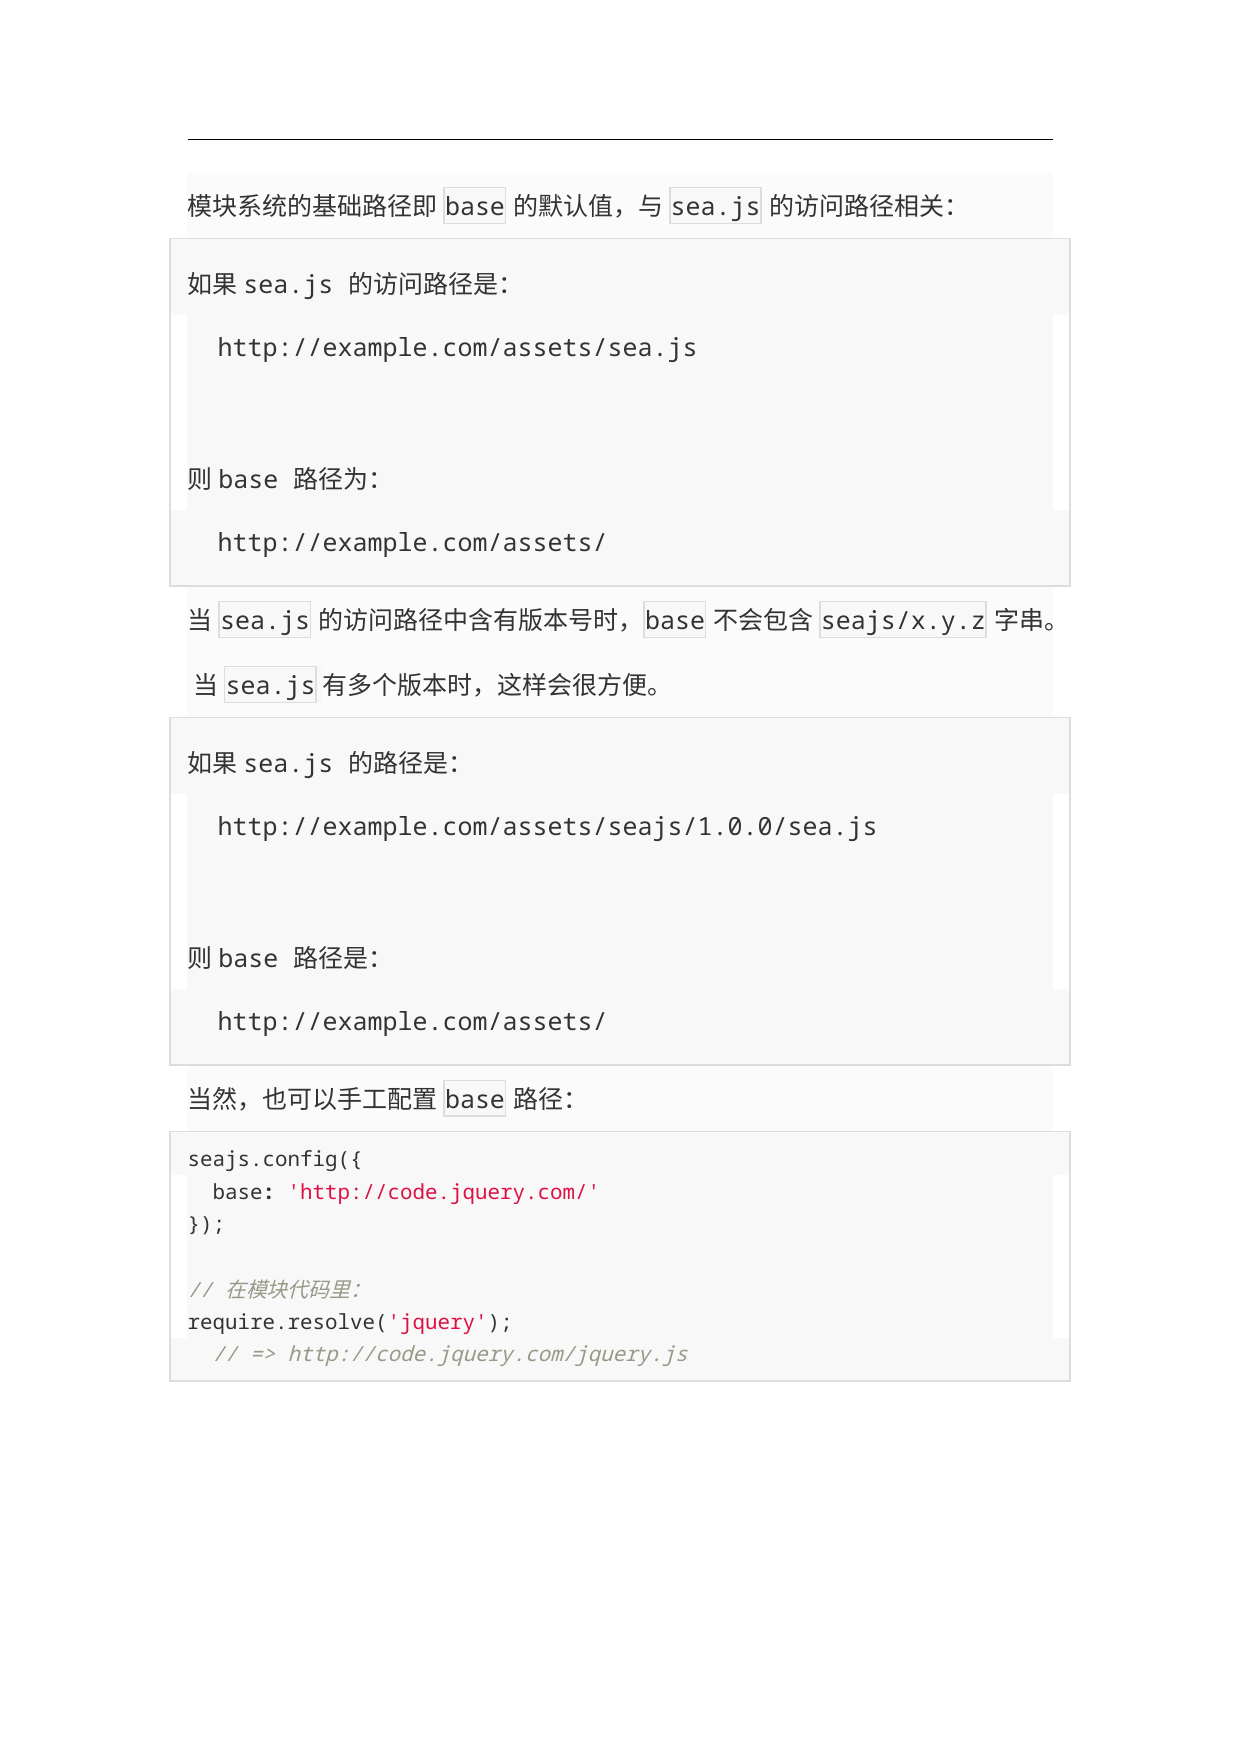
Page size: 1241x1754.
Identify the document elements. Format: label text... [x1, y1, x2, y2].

text http://example.com/assets/ [171, 498, 1069, 585]
text // 在模块代码里： [187, 1273, 1053, 1305]
text 当 sea.js 的访问路径中含有版本号时，base 不会包含 seajs/x.y.z 字串。 当 sea.js有多个版本时，这样会很方便。 [187, 587, 1053, 717]
text 当然，也可以手工配置 base 路径： [187, 1066, 1053, 1131]
text // => http://code.jquery.com/jquery.js [171, 1326, 1069, 1380]
text 如果 sea.js 的访问路径是： [171, 239, 1069, 315]
text }); [187, 1208, 1053, 1240]
text 则 base 路径为： [187, 445, 1053, 498]
text 如果 sea.js 的路径是： [171, 718, 1069, 794]
text http://example.com/assets/sea.js [187, 315, 1053, 380]
text seajs.config({ [171, 1132, 1069, 1175]
text 模块系统的基础路径即 base 的默认值，与 sea.js 的访问路径相关： [187, 173, 1053, 238]
text http://example.com/assets/ [171, 977, 1069, 1064]
text http://example.com/assets/seajs/1.0.0/sea.js [187, 794, 1053, 859]
text 则 base 路径是： [187, 924, 1053, 977]
text base: 'http://code.jquery.com/' [187, 1175, 1053, 1208]
text require.resolve('jquery'); [187, 1305, 1053, 1326]
